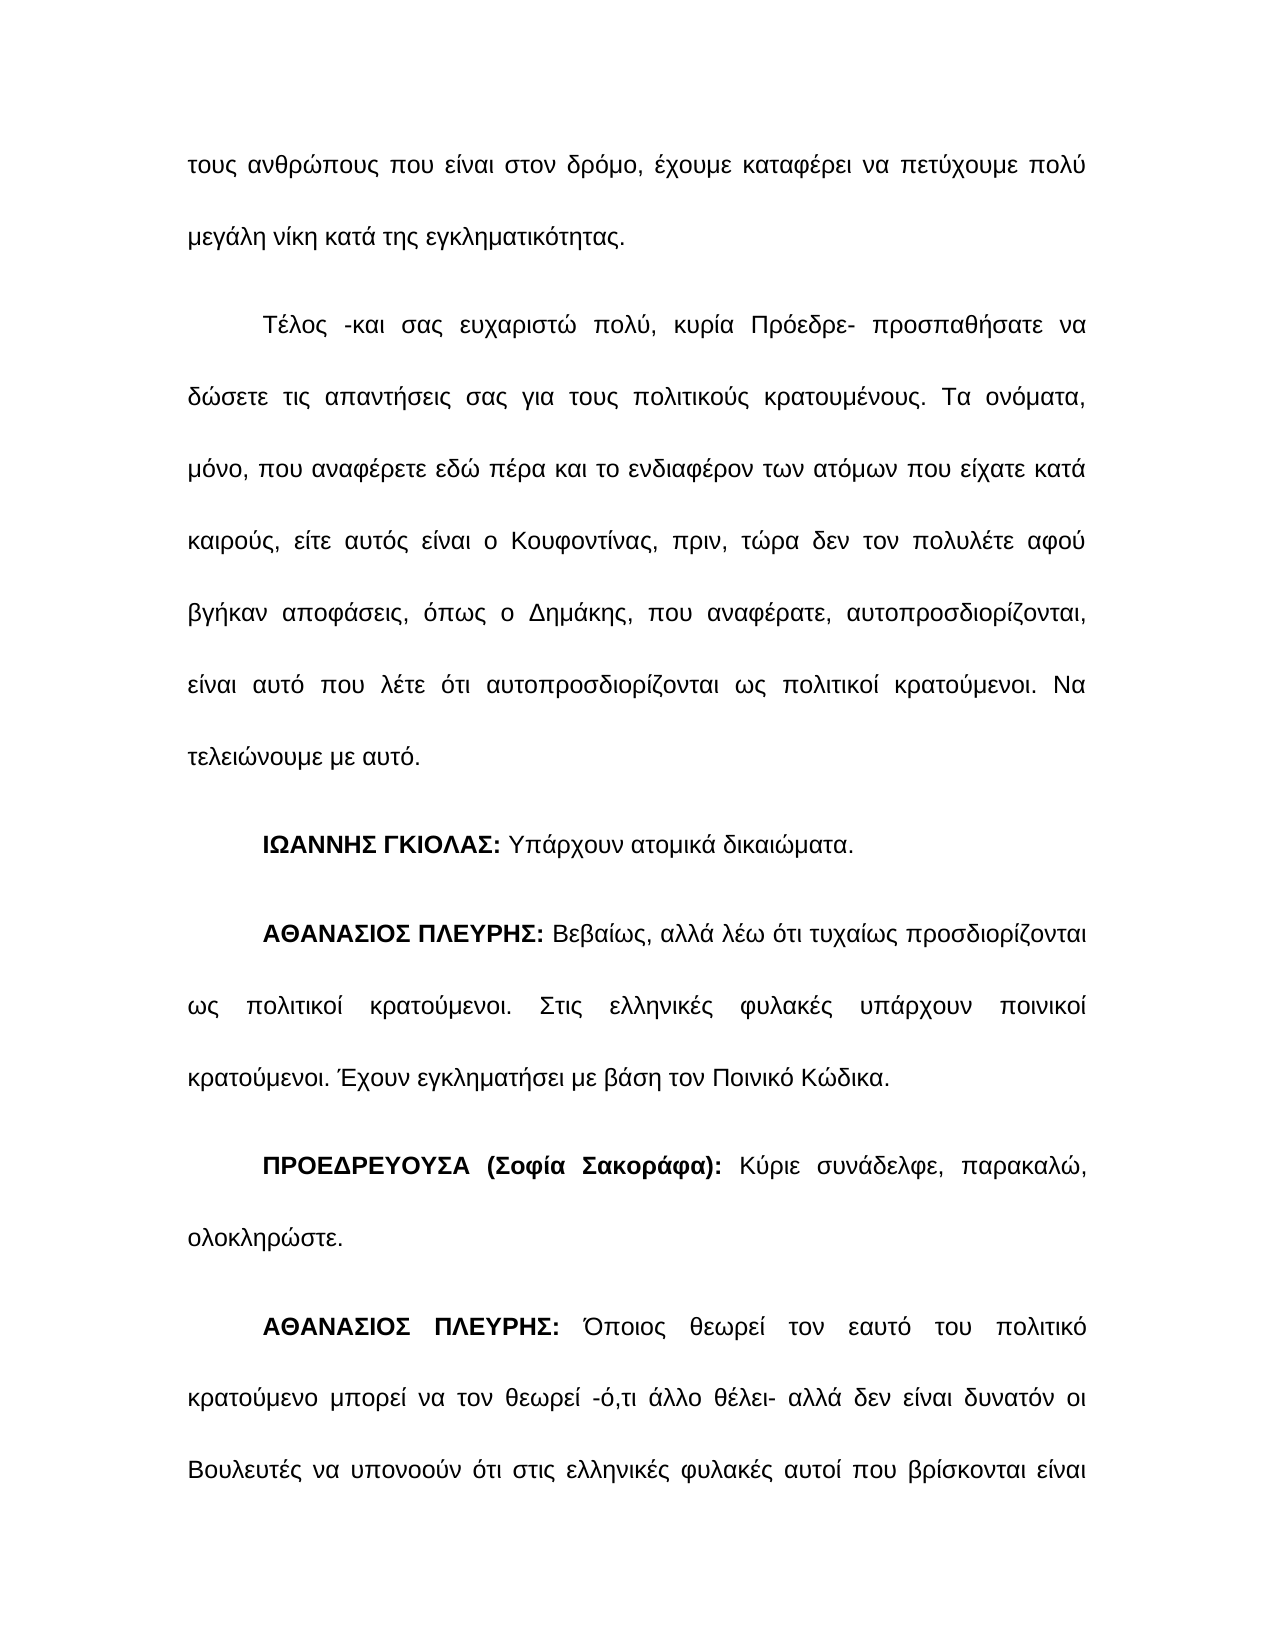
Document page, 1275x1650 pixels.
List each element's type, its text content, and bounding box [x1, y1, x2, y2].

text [187, 150, 1087, 251]
text ΙΩΑΝΝΗΣ ΓΚΙΟΛΑΣ: Υπάρχουν ατομικά δικαιώματα. [187, 830, 1087, 859]
text ΑΘΑΝΑΣΙΟΣ ΠΛΕΥΡΗΣ: Βεβαίως, αλλά λέω ότι τυχαίως προσδιορίζονται ως πολιτικοί κρατούμενοι. Στις ελληνικές φυλακές υπάρχουν ποινικοί κρατούμενοι. Έχουν εγκληματήσει με βάση τον Ποινικό Κώδικα. [187, 919, 1087, 1091]
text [187, 1311, 1087, 1484]
text Τέλος -και σας ευχαριστώ πολύ, κυρία Πρόεδρε- προσπαθήσατε να δώσετε τις απαντήσεις σας για τους πολιτικούς κρατουμένους. Τα ονόματα, μόνο, που αναφέρετε εδώ πέρα και το ενδιαφέρον των ατόμων που είχατε κατά καιρούς, είτε αυτός είναι ο Κουφοντίνας, πριν, τώρα δεν τον πολυλέτε αφού βγήκαν αποφάσεις, όπως ο Δημάκης, που αναφέρατε, αυτοπροσδιορίζονται, είναι αυτό που λέτε ότι αυτοπροσδιορίζονται ως πολιτικοί κρατούμενοι. Να τελειώνουμε με αυτό. [187, 310, 1087, 770]
text ΠΡΟΕΔΡΕΥΟΥΣΑ (Σοφία Σακοράφα): Κύριε συνάδελφε, παρακαλώ, ολοκληρώστε. [187, 1151, 1087, 1252]
